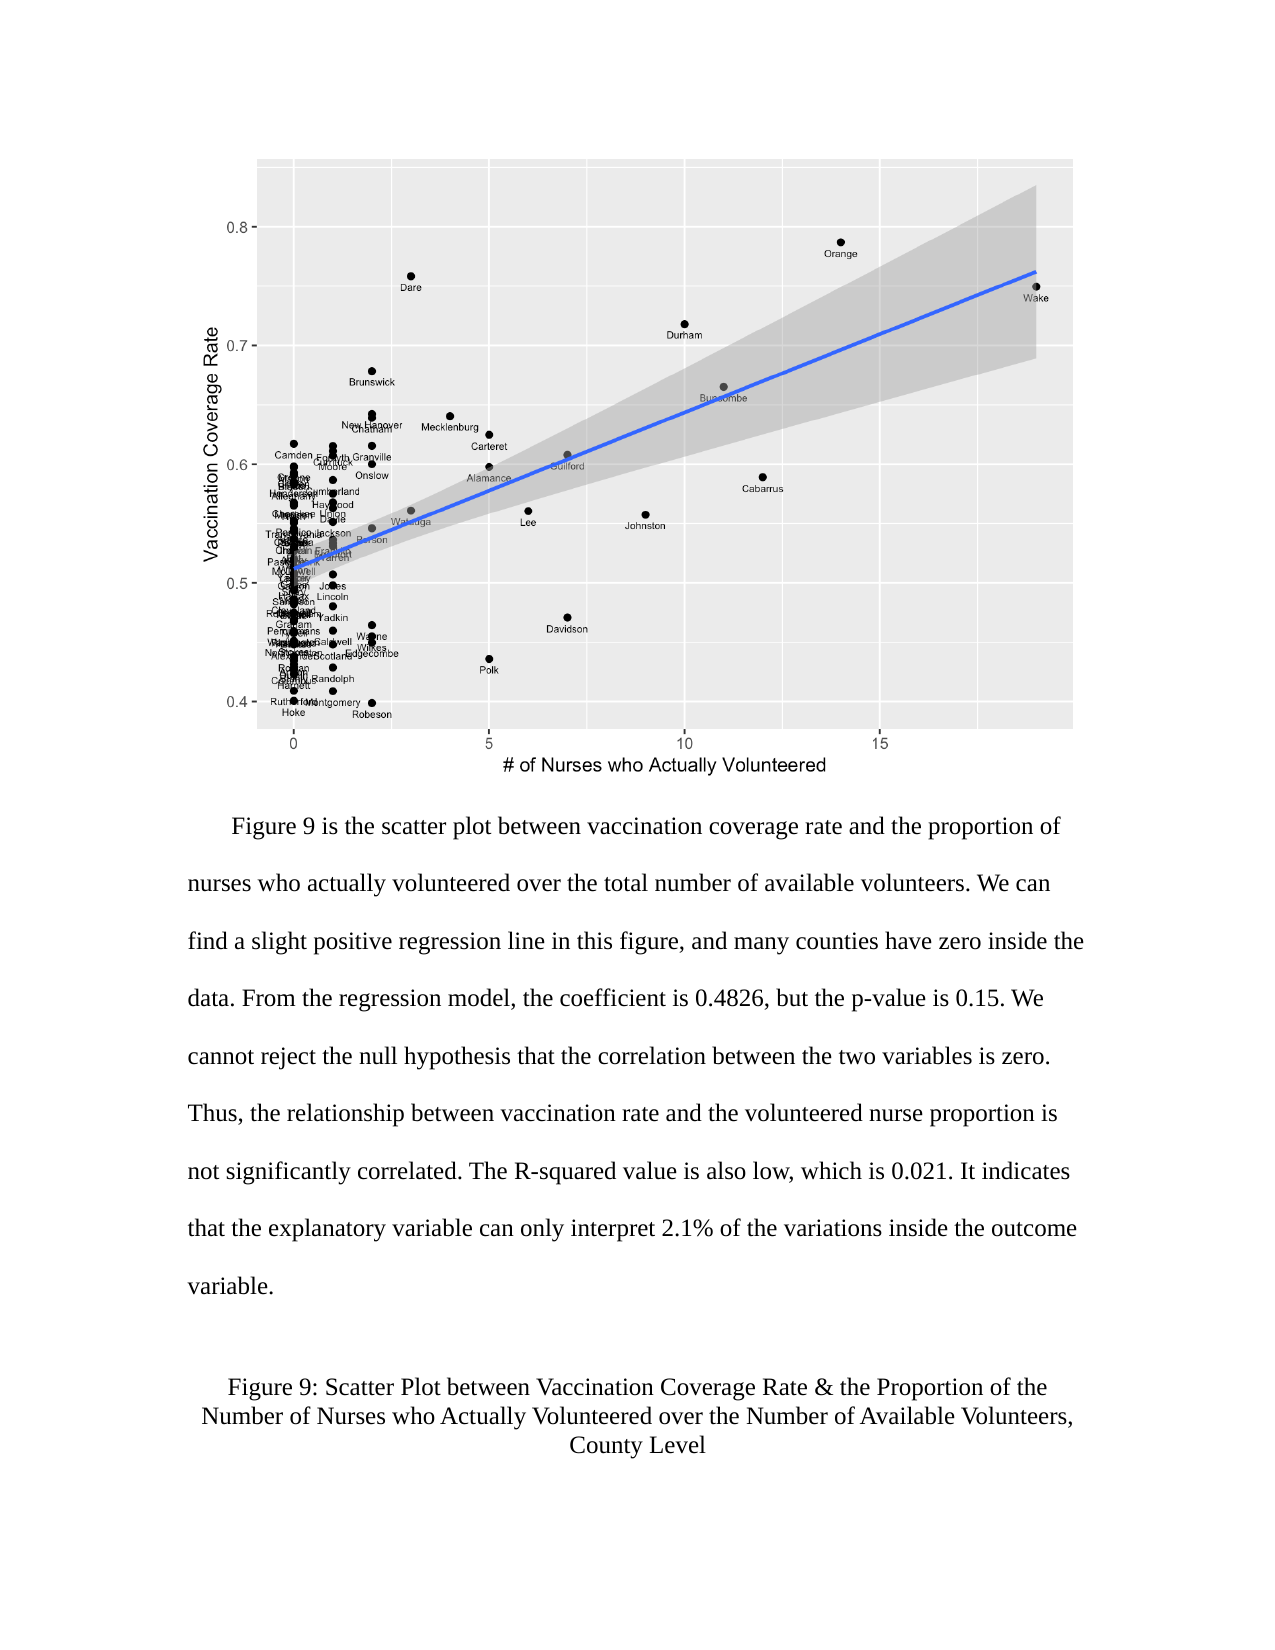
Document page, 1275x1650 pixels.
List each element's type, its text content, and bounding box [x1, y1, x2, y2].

text Figure 9: Scatter Plot between Vaccination Coverage Rate & the Proportion of the Number of Nurses who Actually Volunteered over the Number of Available Volunteers, County Level [187, 1372, 1087, 1459]
text Figure 9 is the scatter plot between vaccination coverage rate and the proportion of nurses who actually volunteered over the total number of available volunteers. We can find a slight positive regression line in this figure, and many counties have zero inside the data. From the regression model, the coefficient is 0.4826, but the p-value is 0.15. We cannot reject the null hypothesis that the correlation between the two variables is zero. Thus, the relationship between vaccination rate and the volunteered nurse proportion is not significantly correlated. The R-squared value is also low, which is 0.021. It indicates that the explanatory variable can only interpret 2.1% of the variations inside the outcome variable. [187, 811, 1087, 1300]
picture [187, 150, 1088, 783]
